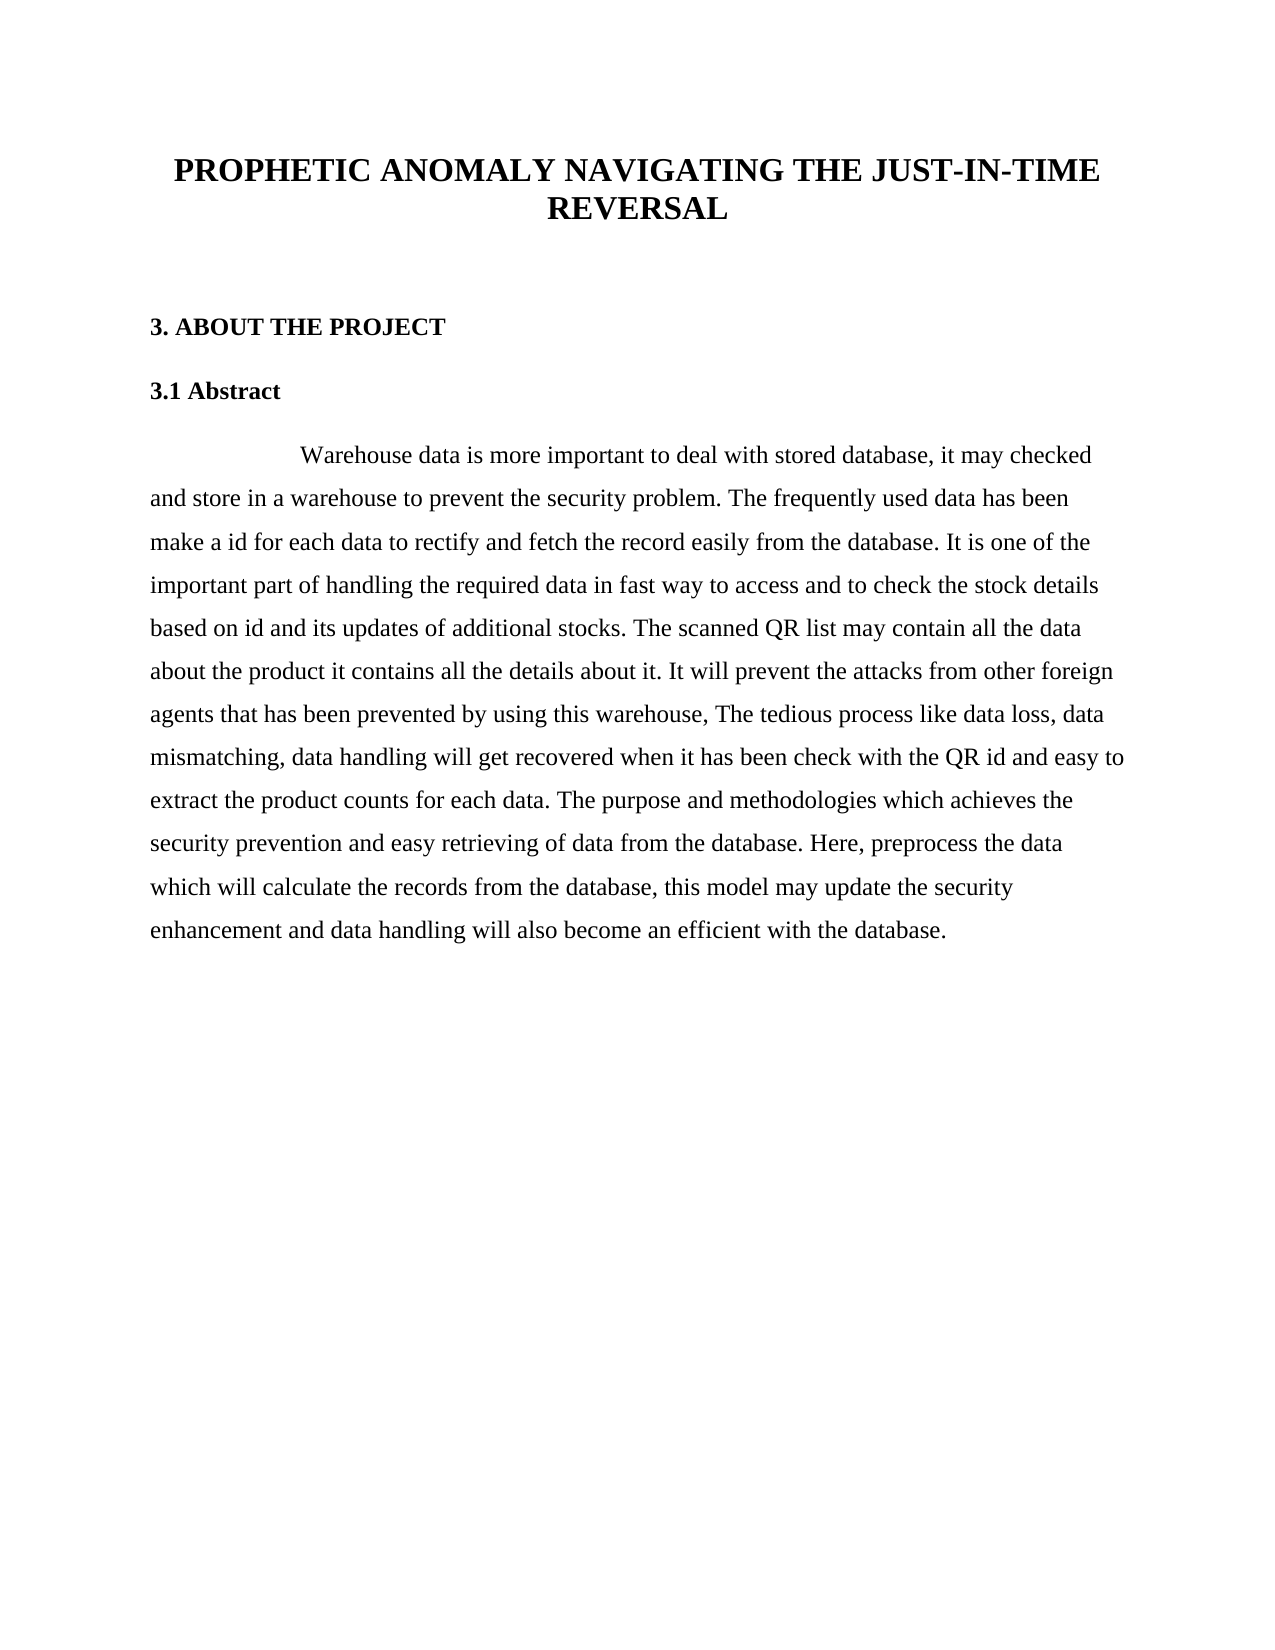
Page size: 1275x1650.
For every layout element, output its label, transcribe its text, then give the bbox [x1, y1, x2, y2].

text 3.1 Abstract [150, 376, 1125, 405]
text PROPHETIC ANOMALY NAVIGATING THE JUST-IN-TIME REVERSAL [150, 150, 1125, 227]
text 3. ABOUT THE PROJECT [150, 312, 1125, 341]
text Warehouse data is more important to deal with stored database, it may checked and store in a warehouse to prevent the security problem. The frequently used data has been make a id for each data to rectify and fetch the record easily from the database. It is one of the important part of handling the required data in fast way to access and to check the stock details based on id and its updates of additional stocks. The scanned QR list may contain all the data about the product it contains all the details about it. It will prevent the attacks from other foreign agents that has been prevented by using this warehouse, The tedious process like data loss, data mismatching, data handling will get recovered when it has been check with the QR id and easy to extract the product counts for each data. The purpose and methodologies which achieves the security prevention and easy retrieving of data from the database. Here, preprocess the data which will calculate the records from the database, this model may update the security enhancement and data handling will also become an efficient with the database. [150, 440, 1125, 943]
